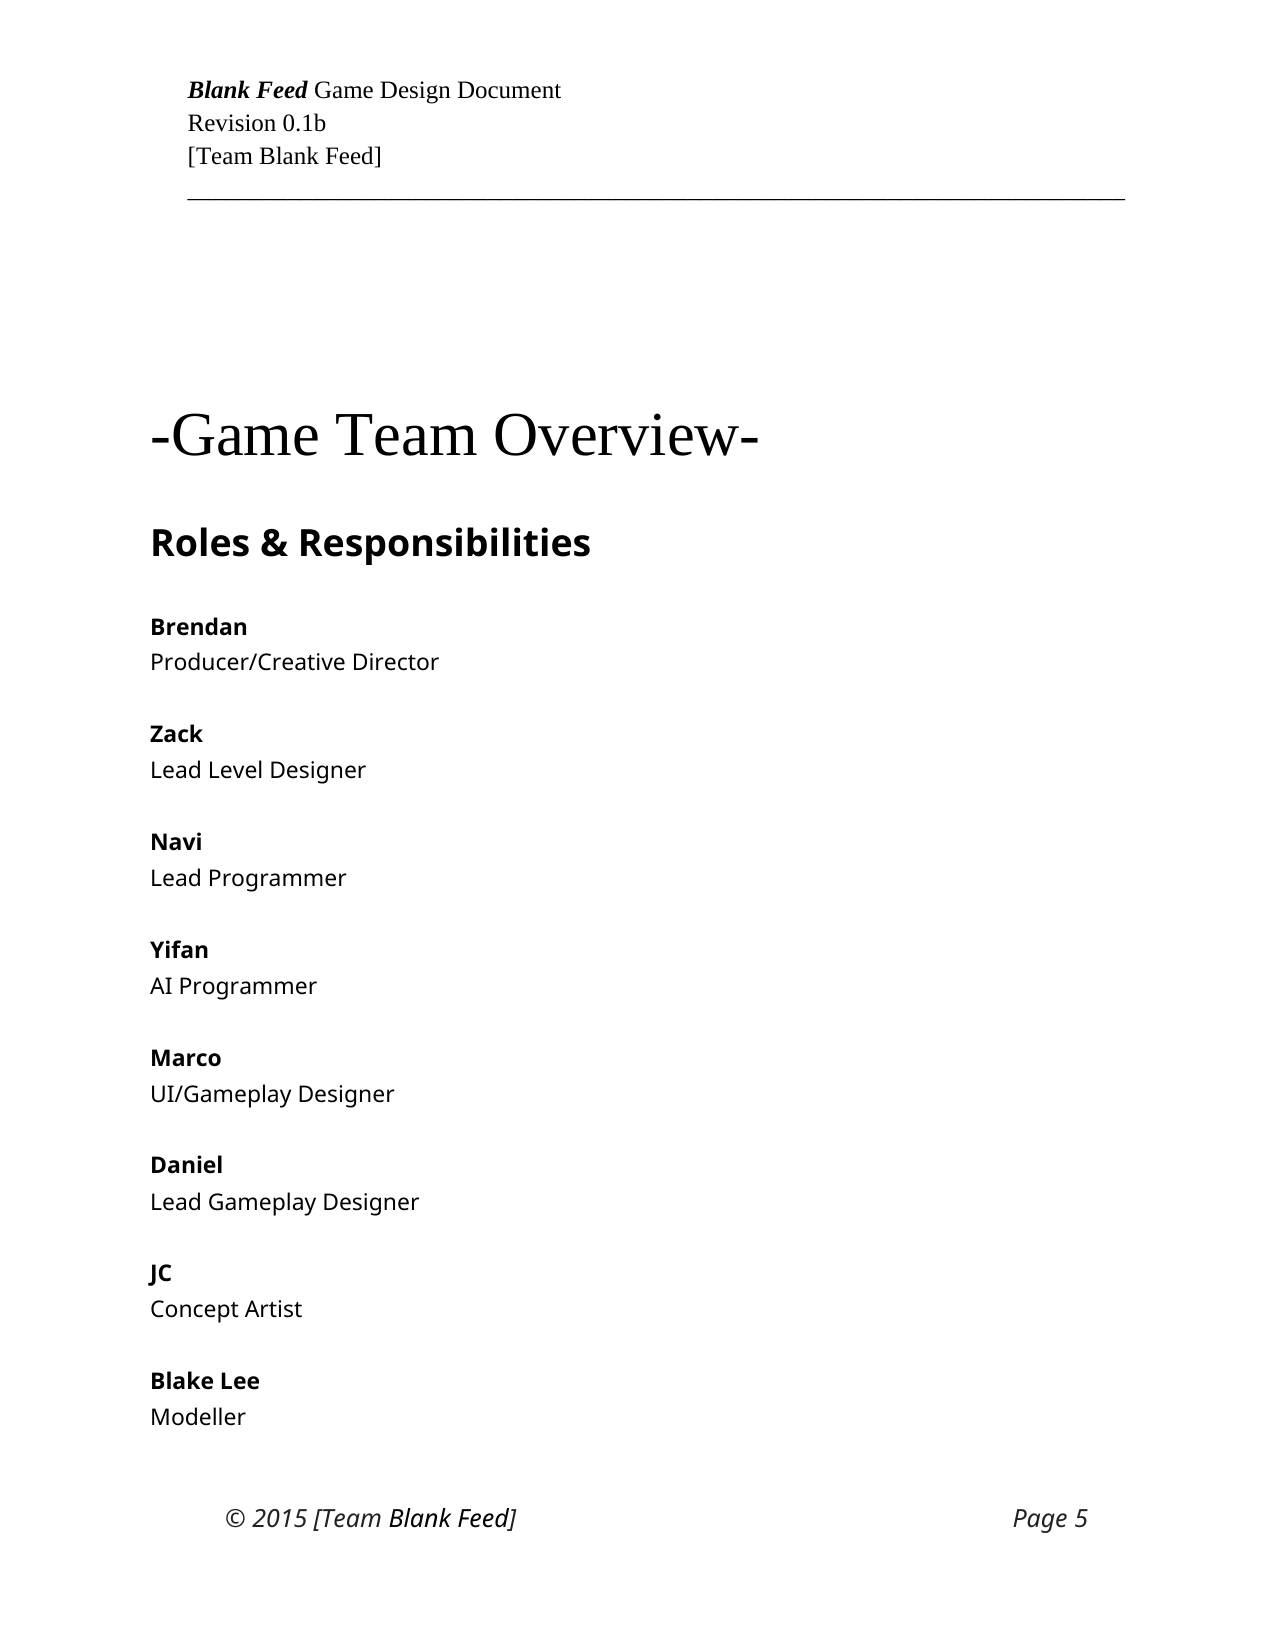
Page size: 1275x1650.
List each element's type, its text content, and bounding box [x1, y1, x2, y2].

text UI/Gameplay Designer [150, 1078, 1125, 1109]
subtitle Roles & Responsibilities [150, 516, 1125, 567]
text Zack [150, 718, 1125, 749]
text Concept Artist [150, 1293, 1125, 1324]
text Daniel [150, 1149, 1125, 1181]
text Lead Programmer [150, 862, 1125, 893]
text JC [150, 1257, 1125, 1288]
text Producer/Creative Director [150, 646, 1125, 678]
text Marco [150, 1042, 1125, 1073]
text Yifan [150, 934, 1125, 965]
text Modeller [150, 1401, 1125, 1432]
text Lead Gameplay Designer [150, 1185, 1125, 1217]
text AI Programmer [150, 970, 1125, 1001]
text Navi [150, 826, 1125, 857]
text Blake Lee [150, 1365, 1125, 1396]
text Lead Level Designer [150, 754, 1125, 785]
subtitle -Game Team Overview- [150, 397, 1125, 469]
text Brendan [150, 610, 1125, 642]
